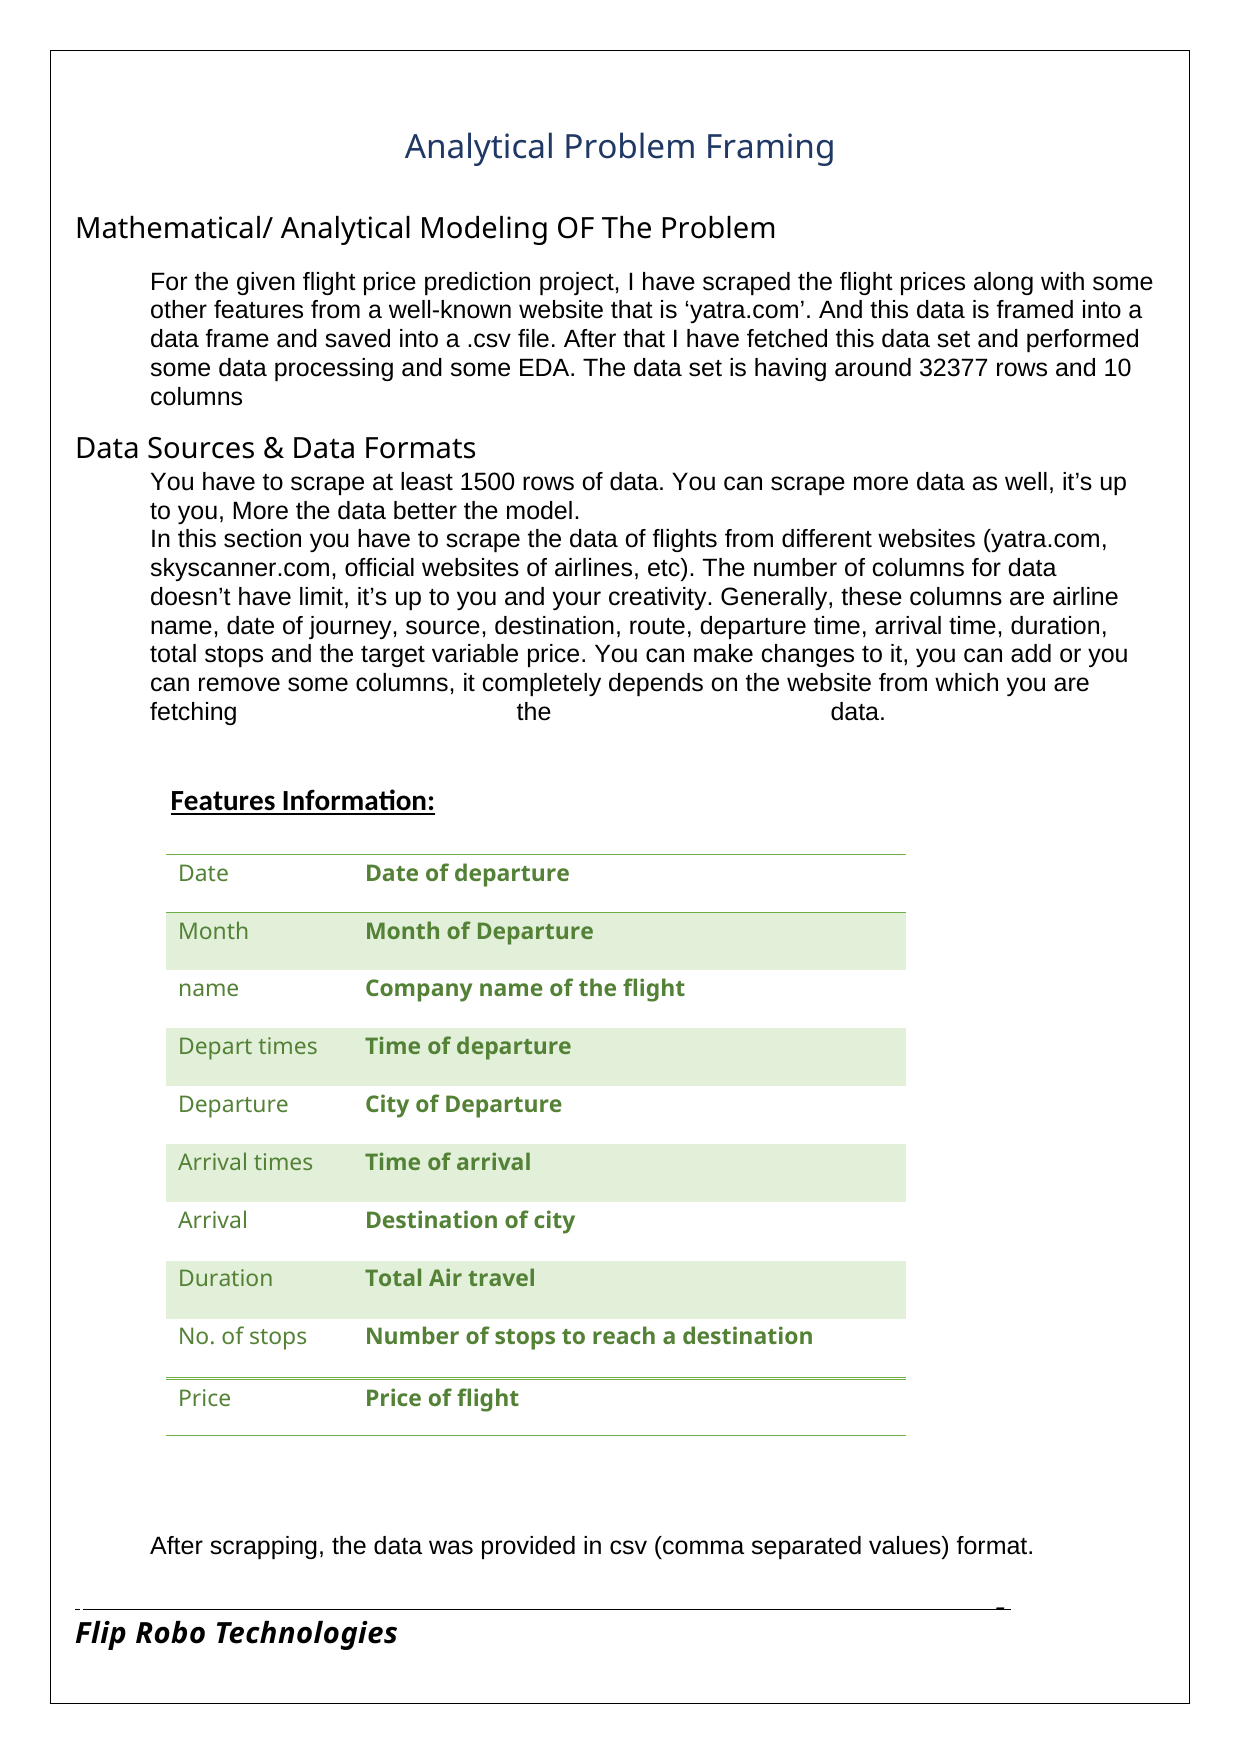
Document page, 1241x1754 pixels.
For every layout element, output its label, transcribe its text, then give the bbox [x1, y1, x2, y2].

text For the given flight price prediction project, I have scraped the flight prices along with some [150, 267, 1165, 296]
text Mathematical/ Analytical Modeling OF The Problem [75, 207, 1165, 247]
table_cell Destination of city [353, 1203, 906, 1261]
table_cell Duration [166, 1261, 353, 1319]
text doesn’t have limit, it’s up to you and your creativity. Generally, these columns are airline [150, 582, 1165, 611]
text name, date of journey, source, destination, route, departure time, arrival time, duration, [150, 611, 1165, 639]
table_header Date [166, 855, 353, 912]
text to you, More the data better the model. [150, 496, 1165, 524]
table_cell Price of flight [353, 1380, 906, 1434]
text Features Information: [75, 782, 1165, 818]
text data frame and saved into a .csv file. After that I have fetched this data set and performed [150, 324, 1165, 353]
text Analytical Problem Framing [75, 123, 1165, 168]
text fetching the data. [150, 697, 1165, 754]
table_cell Month [166, 913, 353, 970]
table_cell Arrival [166, 1203, 353, 1261]
text can remove some columns, it completely depends on the website from which you are [150, 668, 1165, 697]
table_cell Time of departure [353, 1028, 906, 1086]
table_cell No. of stops [166, 1319, 353, 1377]
table_cell Total Air travel [353, 1261, 906, 1319]
table_cell Number of stops to reach a destination [353, 1319, 906, 1377]
text Data Sources & Data Formats [75, 427, 1165, 467]
text columns [150, 382, 1165, 411]
text In this section you have to scrape the data of flights from different websites (yatra.com, [150, 524, 1165, 553]
table_cell Departure [166, 1086, 353, 1144]
text skyscanner.com, official websites of airlines, etc). The number of columns for data [150, 553, 1165, 582]
table_cell Price [166, 1380, 353, 1434]
table_cell Arrival times [166, 1144, 353, 1202]
table_cell Time of arrival [353, 1144, 906, 1202]
text some data processing and some EDA. The data set is having around 32377 rows and 10 [150, 353, 1165, 382]
table_header Date of departure [353, 855, 906, 912]
text You have to scrape at least 1500 rows of data. You can scrape more data as well, it’s up [150, 467, 1165, 496]
text other features from a well-known website that is ‘yatra.com’. And this data is framed into a [150, 296, 1165, 324]
text After scrapping, the data was provided in csv (comma separated values) format. [150, 1531, 1165, 1560]
table_cell City of Departure [353, 1086, 906, 1144]
table_cell Depart times [166, 1028, 353, 1086]
text total stops and the target variable price. You can make changes to it, you can add or you [150, 639, 1165, 668]
table_cell Company name of the flight [353, 970, 906, 1028]
table_cell name [166, 970, 353, 1028]
table_cell Month of Departure [353, 913, 906, 970]
